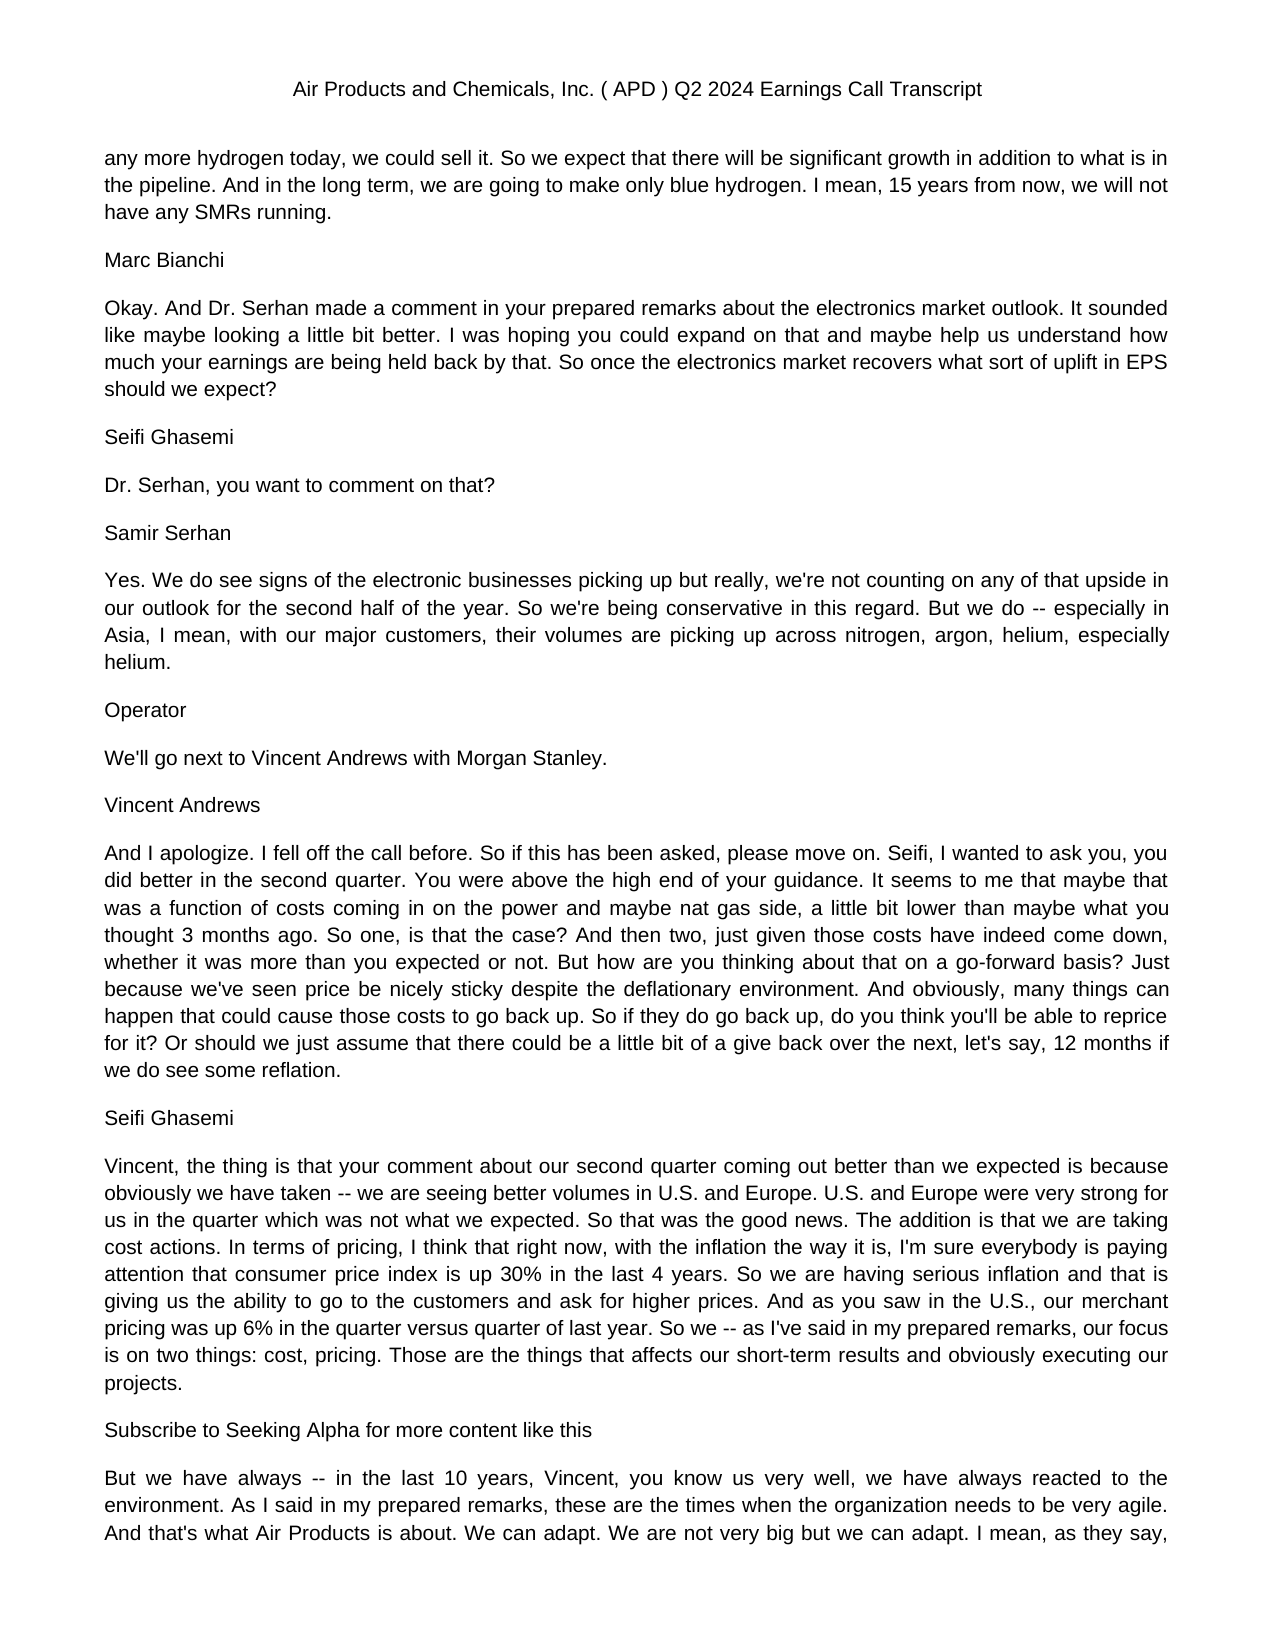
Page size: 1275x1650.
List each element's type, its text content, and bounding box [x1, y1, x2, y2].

text And I apologize. I fell off the call before. So if this has been asked, please move on. Seifi, I wanted to ask you, you did better in the second quarter. You were above the high end of your guidance. It seems to me that maybe that was a function of costs coming in on the power and maybe nat gas side, a little bit lower than maybe what you thought 3 months ago. So one, is that the case? And then two, just given those costs have indeed come down, whether it was more than you expected or not. But how are you thinking about that on a go-forward basis? Just because we've seen price be nicely sticky despite the deflationary environment. And obviously, many things can happen that could cause those costs to go back up. So if they do go back up, do you think you'll be able to reprice for it? Or should we just assume that there could be a little bit of a give back over the next, let's say, 12 months if we do see some reflation. [104, 838, 1171, 1082]
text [104, 142, 1171, 223]
text Subscribe to Seeking Alpha for more content like this [104, 1415, 1171, 1442]
text Yes. We do see signs of the electronic businesses picking up but really, we're not counting on any of that upside in our outlook for the second half of the year. So we're being conservative in this regard. But we do -- especially in Asia, I mean, with our major customers, their volumes are picking up across nitrogen, argon, helium, especially helium. [104, 565, 1171, 673]
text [104, 1463, 1171, 1544]
text Dr. Serhan, you want to comment on that? [104, 469, 1171, 496]
text Vincent, the thing is that your comment about our second quarter coming out better than we expected is because obviously we have taken -- we are seeing better volumes in U.S. and Europe. U.S. and Europe were very strong for us in the quarter which was not what we expected. So that was the good news. The addition is that we are taking cost actions. In terms of pricing, I think that right now, with the inflation the way it is, I'm sure everybody is paying attention that consumer price index is up 30% in the last 4 years. So we are having serious inflation and that is giving us the ability to go to the customers and ask for higher prices. And as you saw in the U.S., our merchant pricing was up 6% in the quarter versus quarter of last year. So we -- as I've said in my prepared remarks, our focus is on two things: cost, pricing. Those are the things that affects our short-term results and obviously executing our projects. [104, 1151, 1171, 1394]
text Vincent Andrews [104, 790, 1171, 817]
text We'll go next to Vincent Andrews with Morgan Stanley. [104, 742, 1171, 769]
text Seifi Ghasemi [104, 421, 1171, 448]
text Okay. And Dr. Serhan made a comment in your prepared remarks about the electronics market outlook. It sounded like maybe looking a little bit better. I was hoping you could expand on that and maybe help us understand how much your earnings are being held back by that. So once the electronics market recovers what sort of uplift in EPS should we expect? [104, 292, 1171, 401]
text Seifi Ghasemi [104, 1103, 1171, 1130]
text Samir Serhan [104, 517, 1171, 544]
text Marc Bianchi [104, 244, 1171, 271]
text Operator [104, 694, 1171, 721]
